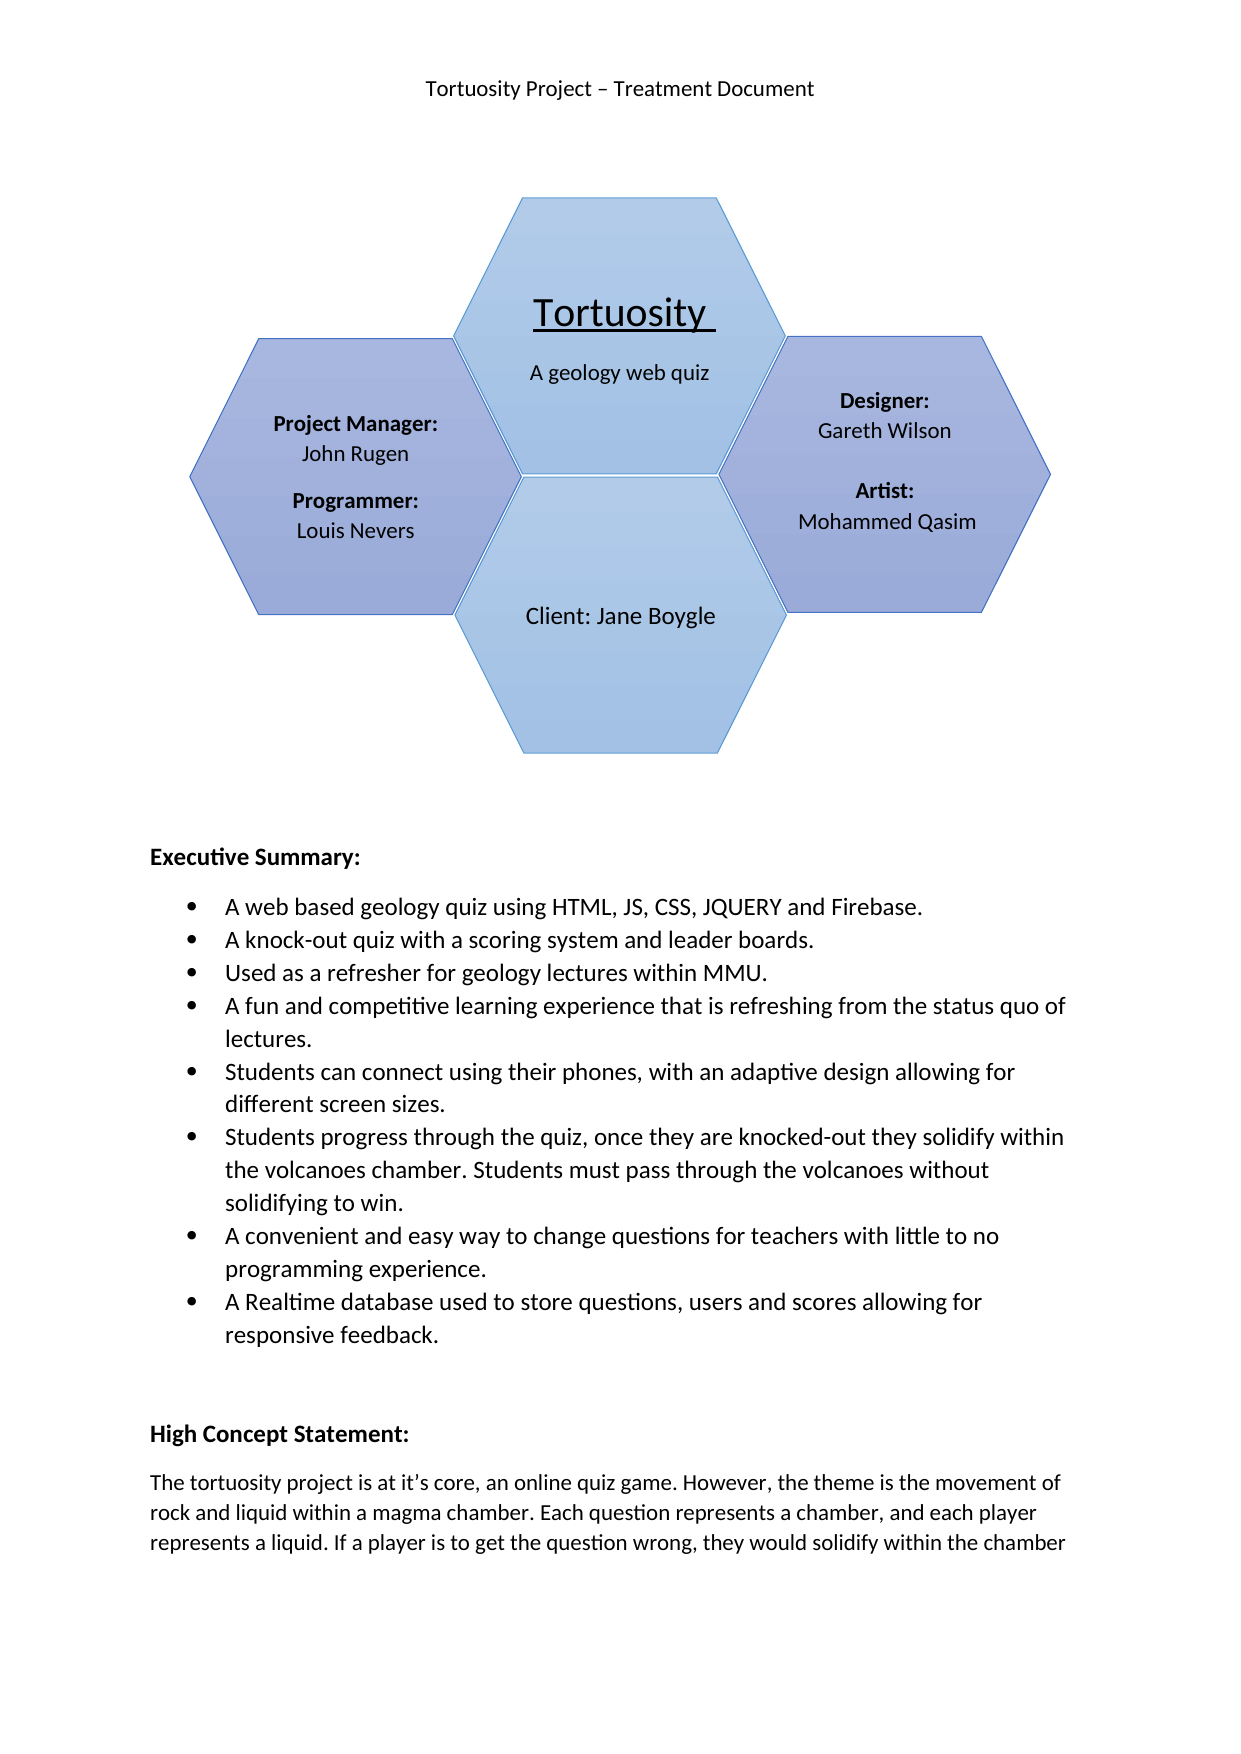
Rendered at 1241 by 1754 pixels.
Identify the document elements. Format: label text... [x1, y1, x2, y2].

list Used as a refresher for geology lectures within MMU. [187, 957, 1090, 987]
text Executive Summary: [150, 841, 1090, 872]
list A web based geology quiz using HTML, JS, CSS, JQUERY and Firebase. [187, 891, 1090, 922]
list A convenient and easy way to change questions for teachers with little to no programming experience. [187, 1220, 1090, 1284]
list A fun and competitive learning experience that is refreshing from the status quo of lectures. [187, 990, 1090, 1053]
list Students can connect using their phones, with an adaptive design allowing for different screen sizes. [187, 1056, 1090, 1119]
list A knock-out quiz with a scoring system and leader boards. [187, 924, 1090, 954]
list A Realtime database used to store questions, users and scores allowing for responsive feedback. [187, 1286, 1090, 1349]
text High Concept Statement: [150, 1418, 1090, 1449]
list Students progress through the quiz, once they are knocked-out they solidify within the volcanoes chamber. Students must pass through the volcanoes without solidifying to win. [187, 1121, 1090, 1218]
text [150, 1468, 1090, 1556]
